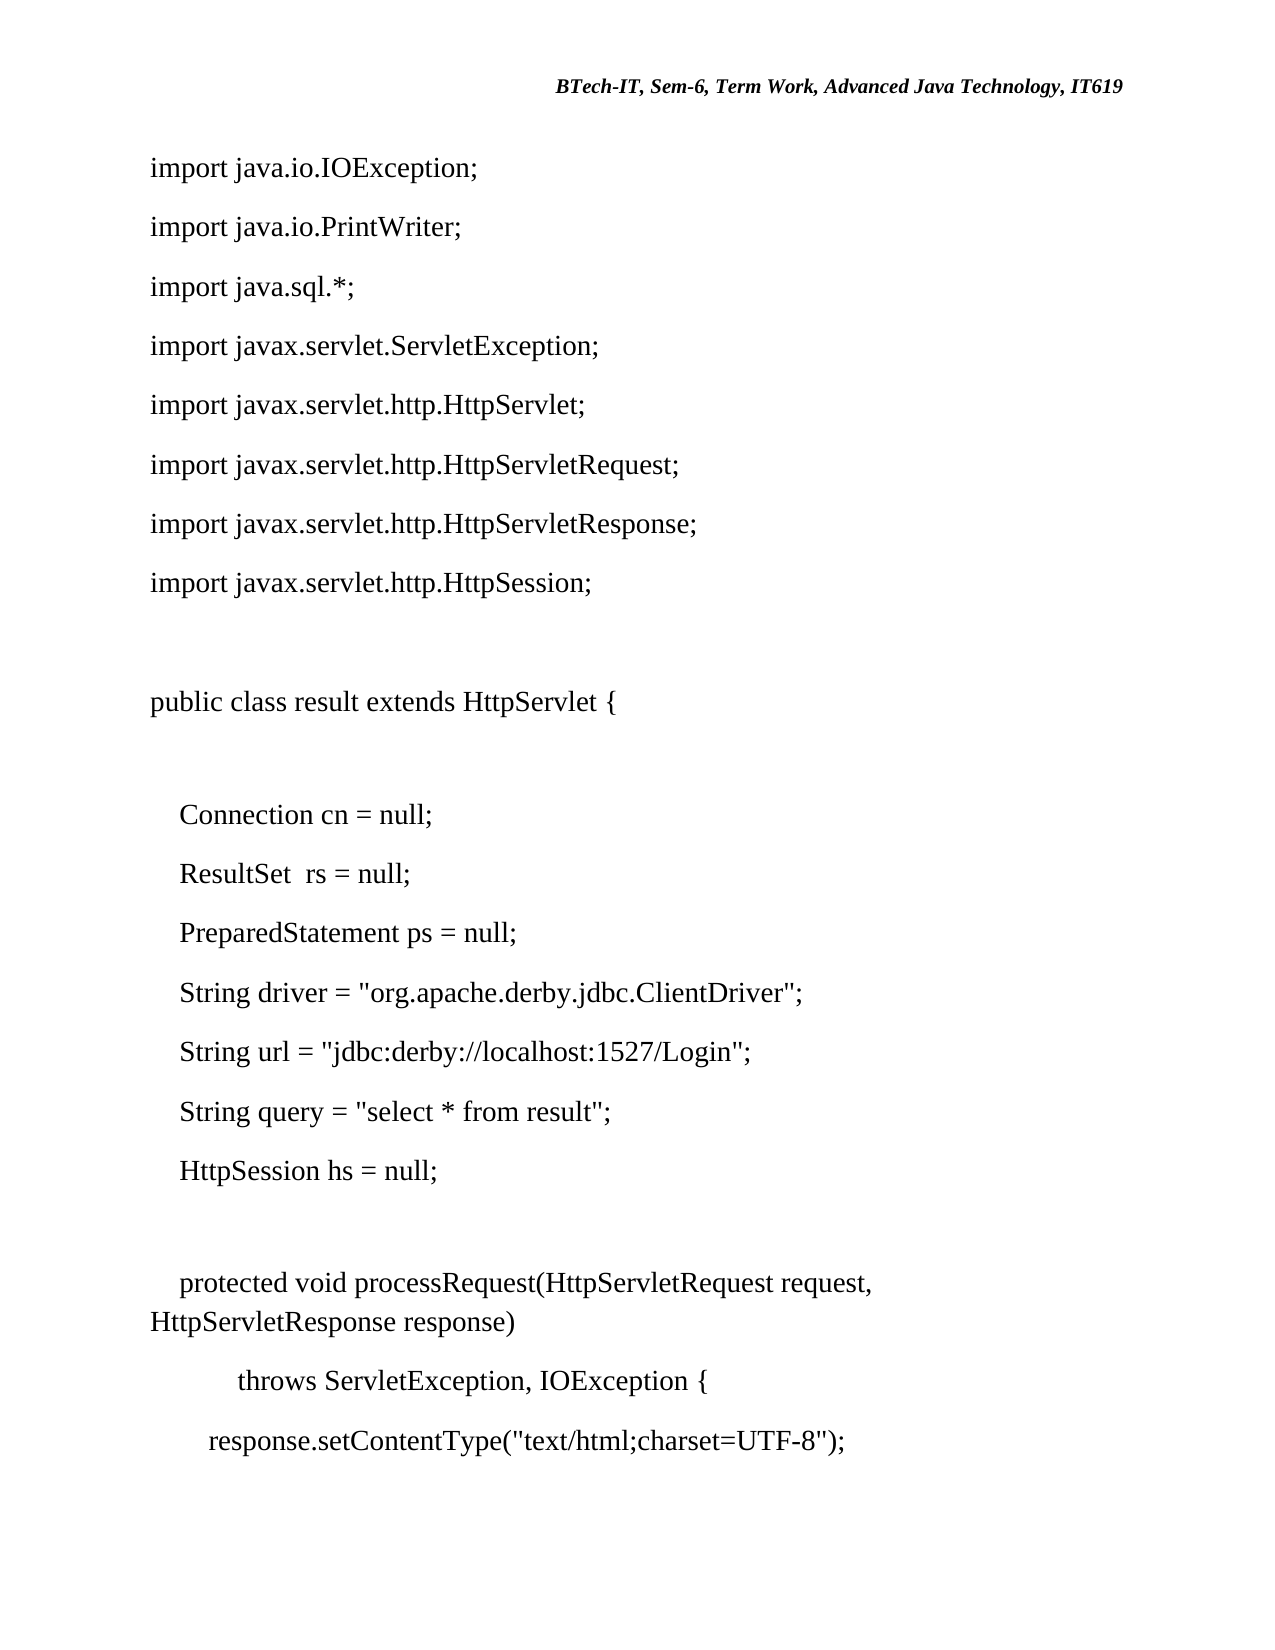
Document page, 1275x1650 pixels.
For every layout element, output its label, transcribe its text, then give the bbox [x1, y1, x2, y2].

text import javax.servlet.http.HttpSession; [150, 566, 1125, 599]
text import javax.servlet.http.HttpServlet; [150, 387, 1125, 421]
text public class result extends HttpServlet { [150, 684, 1125, 718]
text HttpSession hs = null; [150, 1153, 1125, 1187]
text throws ServletException, IOException { [150, 1363, 1125, 1397]
text String url = "jdbc:derby://localhost:1527/Login"; [150, 1034, 1125, 1068]
text Connection cn = null; [150, 797, 1125, 830]
text import javax.servlet.http.HttpServletResponse; [150, 506, 1125, 540]
text ResultSet rs = null; [150, 856, 1125, 890]
text PreparedStatement ps = null; [150, 916, 1125, 949]
text import java.io.IOException; [150, 150, 1125, 183]
text import javax.servlet.http.HttpServletRequest; [150, 447, 1125, 480]
text String query = "select * from result"; [150, 1094, 1125, 1127]
text String driver = "org.apache.derby.jdbc.ClientDriver"; [150, 975, 1125, 1008]
text import java.sql.*; [150, 269, 1125, 302]
text response.setContentType("text/html;charset=UTF-8"); [150, 1423, 1125, 1456]
text import java.io.PrintWriter; [150, 209, 1125, 243]
text protected void processRequest(HttpServletRequest request, HttpServletResponse response) [150, 1265, 1125, 1337]
text import javax.servlet.ServletException; [150, 328, 1125, 362]
